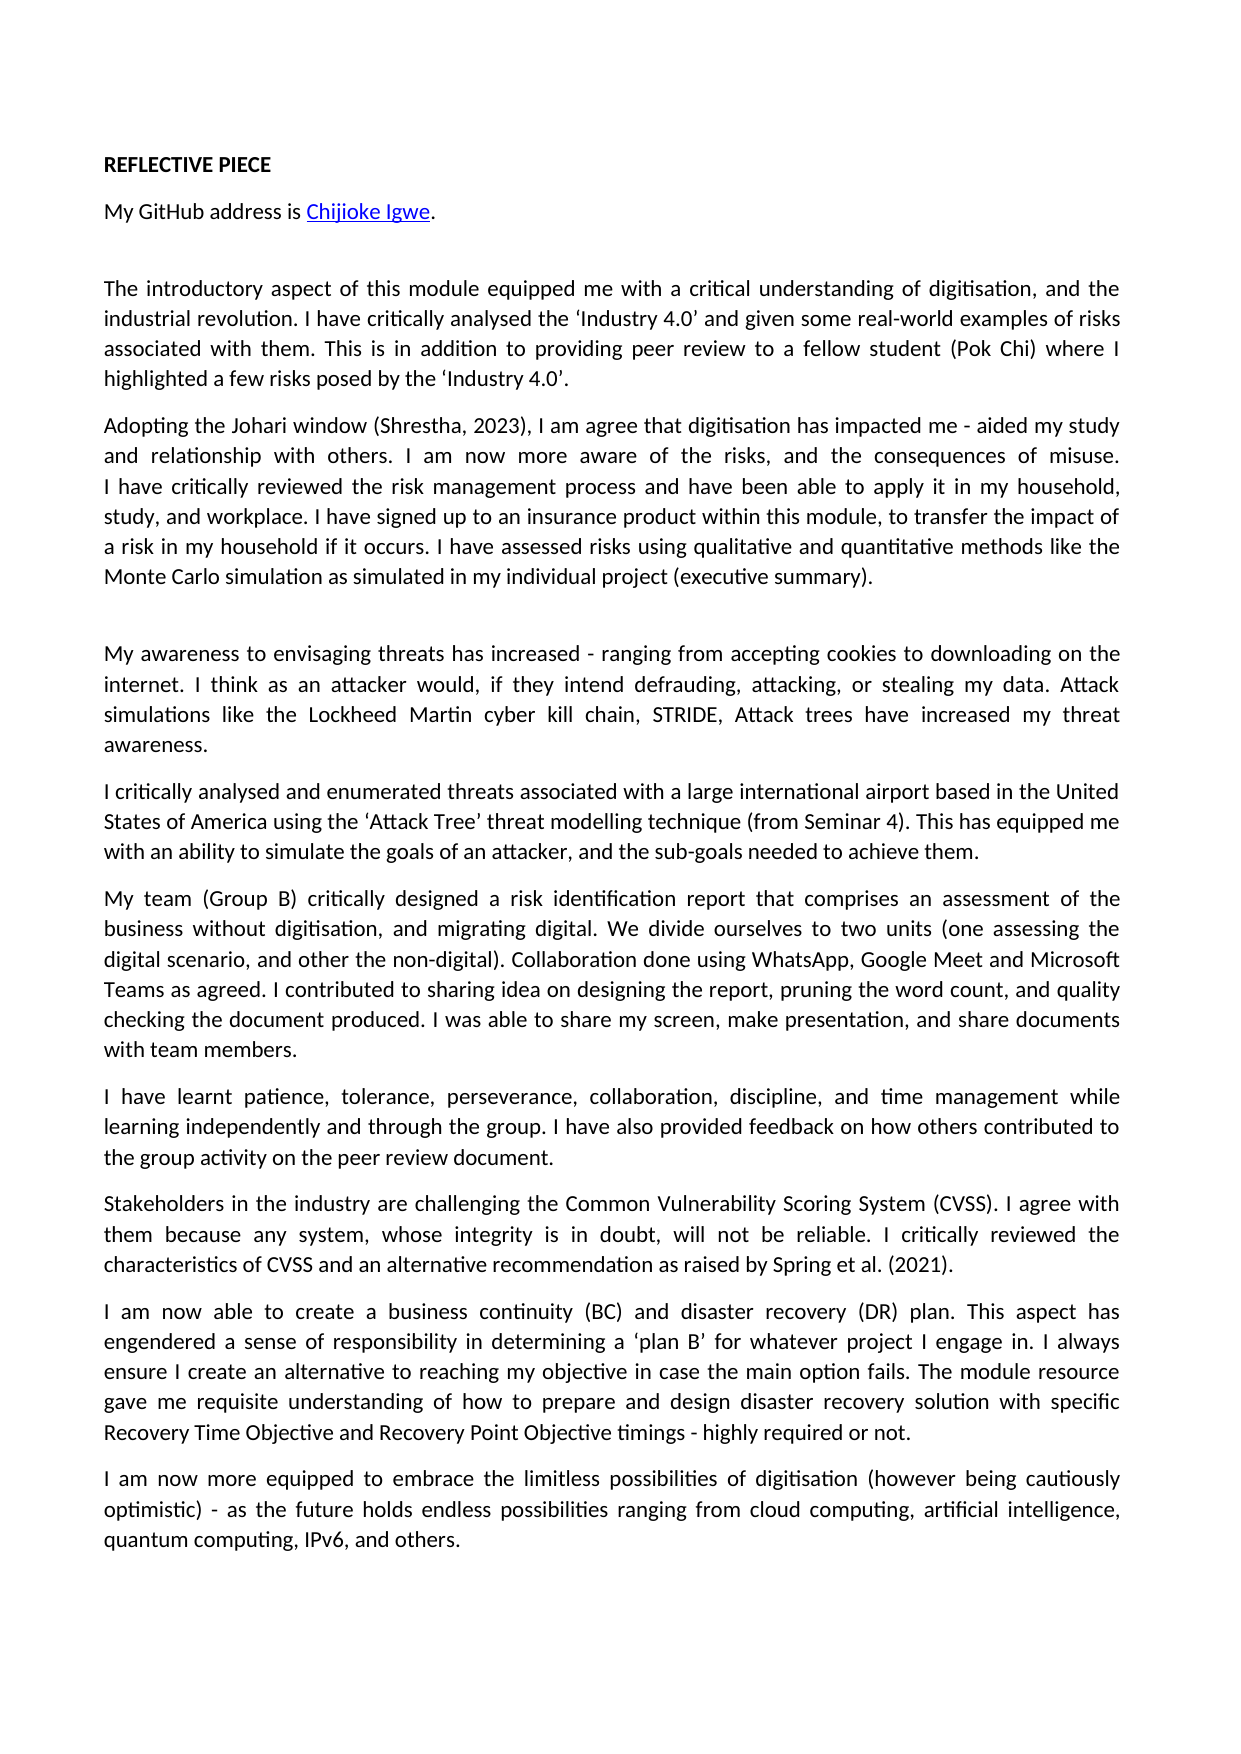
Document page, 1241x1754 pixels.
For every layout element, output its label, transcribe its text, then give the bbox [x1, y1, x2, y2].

text Adopting the Johari window (Shrestha, 2023), I am agree that digitisation has impacted me - aided my study and relationship with others. I am now more aware of the risks, and the consequences of misuse. I have critically reviewed the risk management process and have been able to apply it in my household, study, and workplace. I have signed up to an insurance product within this module, to transfer the impact of a risk in my household if it occurs. I have assessed risks using qualitative and quantitative methods like the Monte Carlo simulation as simulated in my individual project (executive summary). [103, 411, 1122, 591]
text I have learnt patience, tolerance, perseverance, collaboration, discipline, and time management while learning independently and through the group. I have also provided feedback on how others contributed to the group activity on the peer review document. [103, 1082, 1122, 1171]
text I am now able to create a business continuity (BC) and disaster recovery (DR) plan. This aspect has engendered a sense of responsibility in determining a ‘plan B’ for whatever project I engage in. I always ensure I create an alternative to reaching my objective in case the main option fails. The module resource gave me requisite understanding of how to prepare and design disaster recovery solution with specific Recovery Time Objective and Recovery Point Objective timings - highly required or not. [103, 1297, 1122, 1446]
text The introductory aspect of this module equipped me with a critical understanding of digitisation, and the industrial revolution. I have critically analysed the ‘Industry 4.0’ and given some real-world examples of risks associated with them. This is in addition to providing peer review to a fellow student (Pok Chi) where I highlighted a few risks posed by the ‘Industry 4.0’. [103, 244, 1122, 393]
text REFLECTIVE PIECE [103, 150, 1122, 178]
text My team (Group B) critically designed a risk identification report that comprises an assessment of the business without digitisation, and migrating digital. We divide ourselves to two units (one assessing the digital scenario, and other the non-digital). Collaboration done using WhatsApp, Google Meet and Microsoft Teams as agreed. I contributed to sharing idea on designing the report, pruning the word count, and quality checking the document produced. I was able to share my screen, make presentation, and share documents with team members. [103, 884, 1122, 1063]
text Stakeholders in the industry are challenging the Common Vulnerability Scoring System (CVSS). I agree with them because any system, whose integrity is in doubt, will not be reliable. I critically reviewed the characteristics of CVSS and an alternative recommendation as raised by Spring et al. (2021). [103, 1189, 1122, 1278]
text My awareness to envisaging threats has increased - ranging from accepting cookies to downloading on the internet. I think as an attacker would, if they intend defrauding, attacking, or stealing my data. Attack simulations like the Lockheed Martin cyber kill chain, STRIDE, Attack trees have increased my threat awareness. [103, 609, 1122, 758]
text My GitHub address is Chijioke Igwe. [103, 197, 1122, 225]
text I am now more equipped to embrace the limitless possibilities of digitisation (however being cautiously optimistic) - as the future holds endless possibilities ranging from cloud computing, artificial intelligence, quantum computing, IPv6, and others. [103, 1464, 1122, 1553]
text I critically analysed and enumerated threats associated with a large international airport based in the United States of America using the ‘Attack Tree’ threat modelling technique (from Seminar 4). This has equipped me with an ability to simulate the goals of an attacker, and the sub-goals needed to achieve them. [103, 777, 1122, 866]
